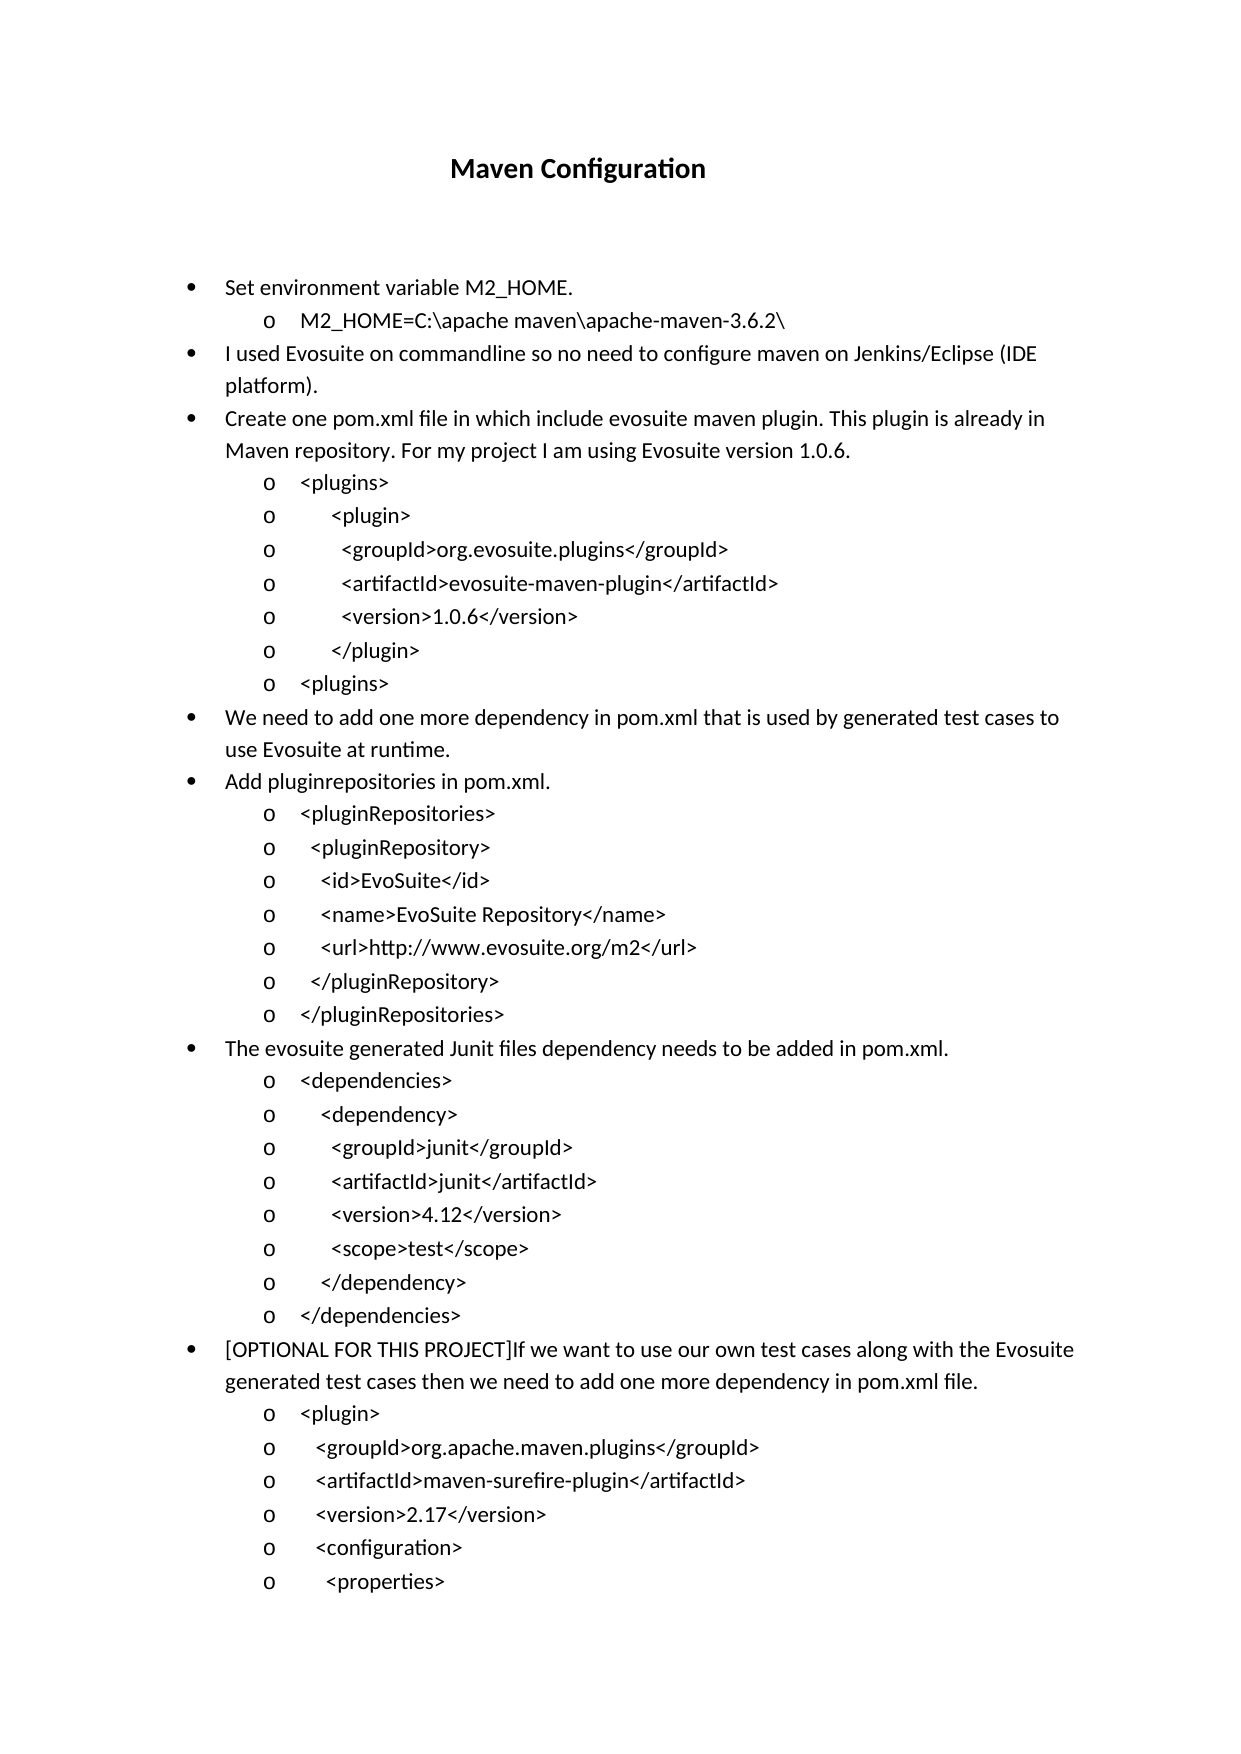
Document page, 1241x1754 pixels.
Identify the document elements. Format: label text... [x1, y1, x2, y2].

list <id>EvoSuite</id> [262, 866, 1090, 896]
list </pluginRepository> [262, 967, 1090, 996]
list <artifactId>evosuite-maven-plugin</artifactId> [262, 569, 1090, 598]
list I used Evosuite on commandline so no need to configure maven on Jenkins/Eclipse (IDE platform). [187, 339, 1090, 399]
list <pluginRepository> [262, 833, 1090, 862]
list We need to add one more dependency in pom.xml that is used by generated test cases to use Evosuite at runtime. [187, 703, 1090, 763]
list <groupId>junit</groupId> [262, 1133, 1090, 1163]
list </dependencies> [262, 1301, 1090, 1330]
list </pluginRepositories> [262, 1001, 1090, 1030]
list </plugin> [262, 636, 1090, 665]
list <name>EvoSuite Repository</name> [262, 900, 1090, 929]
list <plugins> [262, 669, 1090, 698]
list <groupId>org.apache.maven.plugins</groupId> [262, 1433, 1090, 1462]
list <dependencies> [262, 1066, 1090, 1096]
list <version>1.0.6</version> [262, 602, 1090, 631]
list <plugins> [262, 468, 1090, 497]
text Maven Configuration [150, 150, 1090, 186]
list <artifactId>junit</artifactId> [262, 1167, 1090, 1196]
list <plugin> [262, 1399, 1090, 1428]
list <plugin> [262, 502, 1090, 531]
list M2_HOME=C:\apache maven\apache-maven-3.6.2\ [262, 306, 1090, 335]
list <configuration> [262, 1533, 1090, 1562]
list Add pluginrepositories in pom.xml. [187, 767, 1090, 795]
list The evosuite generated Junit files dependency needs to be added in pom.xml. [187, 1034, 1090, 1062]
list <properties> [262, 1567, 1090, 1596]
list <scope>test</scope> [262, 1234, 1090, 1263]
list <artifactId>maven-surefire-plugin</artifactId> [262, 1466, 1090, 1495]
list <version>4.12</version> [262, 1201, 1090, 1230]
list Set environment variable M2_HOME. [187, 273, 1090, 302]
list Create one pom.xml file in which include evosuite maven plugin. This plugin is already in Maven repository. For my project I am using Evosuite version 1.0.6. [187, 404, 1090, 464]
list [OPTIONAL FOR THIS PROJECT]If we want to use our own test cases along with the Evosuite generated test cases then we need to add one more dependency in pom.xml file. [187, 1335, 1090, 1395]
list <version>2.17</version> [262, 1500, 1090, 1529]
list <dependency> [262, 1100, 1090, 1129]
list </dependency> [262, 1268, 1090, 1297]
list <groupId>org.evosuite.plugins</groupId> [262, 535, 1090, 564]
list <url>http://www.evosuite.org/m2</url> [262, 933, 1090, 963]
list <pluginRepositories> [262, 799, 1090, 828]
